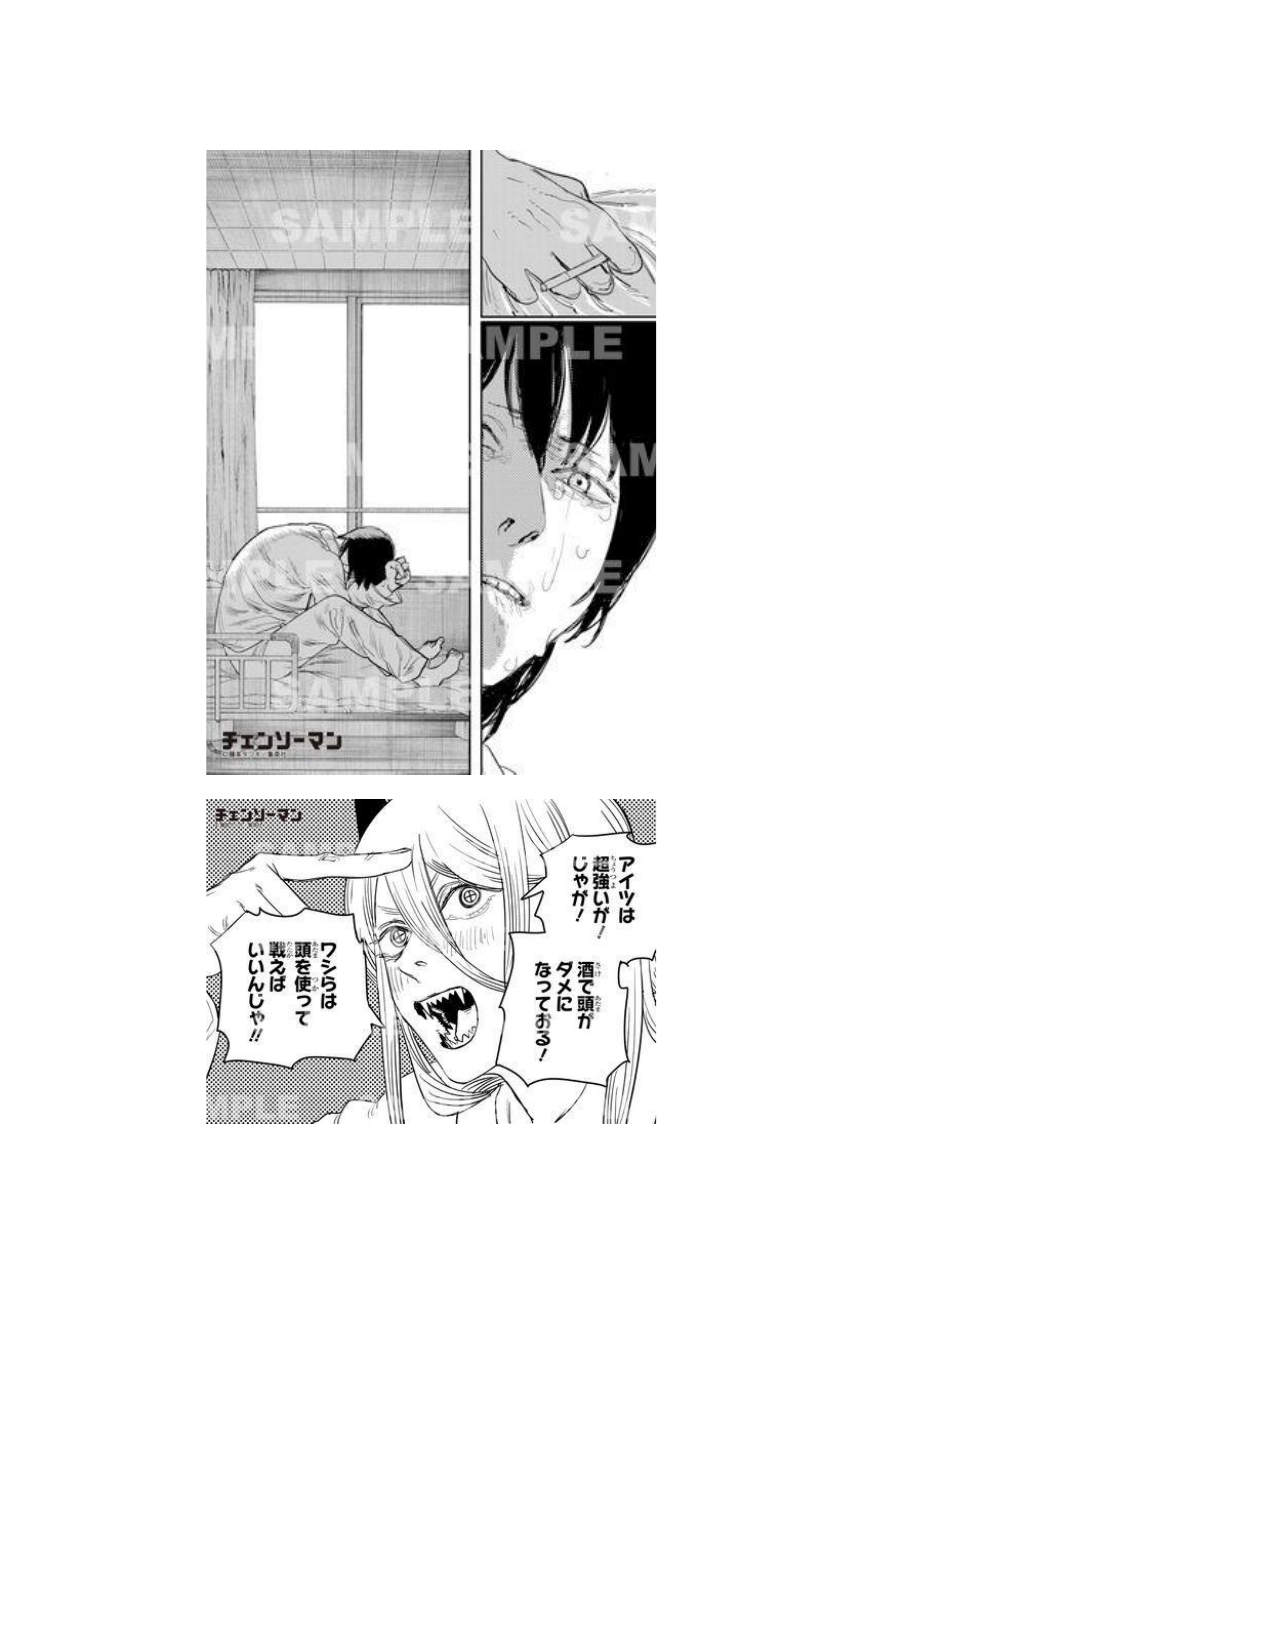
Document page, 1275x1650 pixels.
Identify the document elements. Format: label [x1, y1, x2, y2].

picture [206, 799, 657, 1124]
picture [206, 150, 657, 775]
